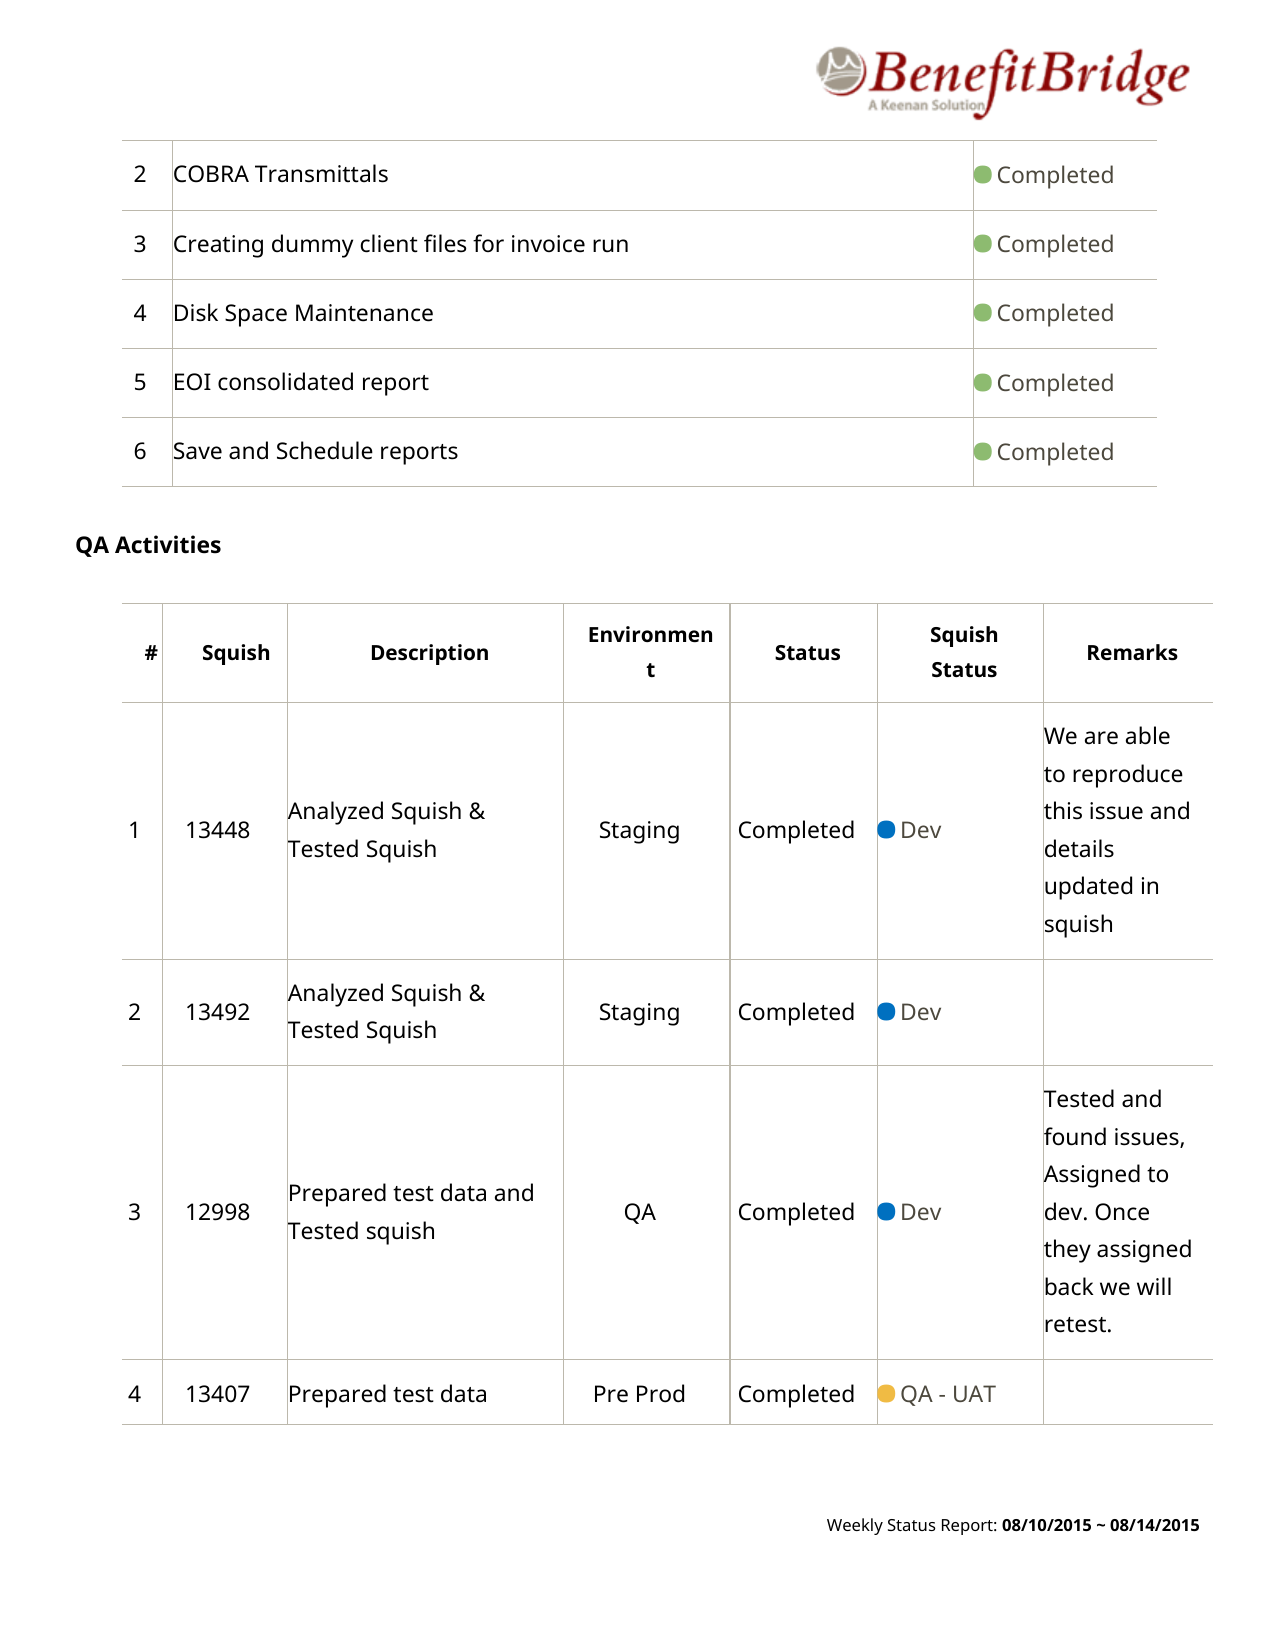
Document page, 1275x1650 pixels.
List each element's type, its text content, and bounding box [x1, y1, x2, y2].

table_cell QA [564, 1066, 729, 1359]
table_cell QA - UAT [878, 1360, 1043, 1424]
table_cell Tested and found issues, Assigned to dev. Once they assigned back we will retest. [1044, 1066, 1213, 1359]
table_header Description [288, 604, 563, 702]
table_cell 5 [122, 349, 172, 417]
table_cell 3 [122, 1066, 162, 1359]
table_cell 13448 [163, 703, 287, 958]
table_cell 1 [122, 703, 162, 958]
table_cell Completed [974, 141, 1157, 209]
table_cell Completed [974, 280, 1157, 348]
table_cell We are able to reproduce this issue and details updated in squish [1044, 703, 1213, 958]
table_cell Pre Prod [564, 1360, 729, 1424]
table_cell Staging [564, 960, 729, 1065]
table_cell Disk Space Maintenance [173, 280, 973, 348]
table_header Status [731, 604, 877, 702]
table_cell Analyzed Squish & Tested Squish [288, 703, 563, 958]
table_cell Save and Schedule reports [173, 418, 973, 486]
table_cell 12998 [163, 1066, 287, 1359]
table_cell Completed [731, 1066, 877, 1359]
table_cell Prepared test data requested by DEV Team to do unit testing [288, 1360, 563, 1424]
table_cell Dev [878, 1066, 1043, 1359]
table_cell 4 [122, 280, 172, 348]
table_cell Completed [731, 703, 877, 958]
table_cell [1044, 1360, 1213, 1424]
table_cell Completed [974, 211, 1157, 279]
table_header Squish [163, 604, 287, 702]
table_cell 4 [122, 1360, 162, 1424]
table_cell Creating dummy client files for invoice run [173, 211, 973, 279]
list QA Activities [75, 529, 1200, 560]
table_header Squish Status [878, 604, 1043, 702]
table_cell Completed [974, 349, 1157, 417]
table_cell 13492 [163, 960, 287, 1065]
table_header Remarks [1044, 604, 1213, 702]
table_cell Staging [564, 703, 729, 958]
table_cell Completed [731, 960, 877, 1065]
table_cell Completed [974, 418, 1157, 486]
table_header Environment [564, 604, 729, 702]
table_cell 3 [122, 211, 172, 279]
table_cell 2 [122, 960, 162, 1065]
table_cell Analyzed Squish & Tested Squish [288, 960, 563, 1065]
table_cell Dev [878, 960, 1043, 1065]
table_cell Completed [731, 1360, 877, 1424]
table_header # [122, 604, 162, 702]
table_cell COBRA Transmittals [173, 141, 973, 209]
table_cell 2 [122, 141, 172, 209]
table_cell 13407 [163, 1360, 287, 1424]
table_cell EOI consolidated report [173, 349, 973, 417]
table_cell Dev [878, 703, 1043, 958]
table_cell Prepared test data and Tested squish [288, 1066, 563, 1359]
table_cell 6 [122, 418, 172, 486]
table_cell [1044, 960, 1213, 1065]
picture [810, 28, 1200, 141]
